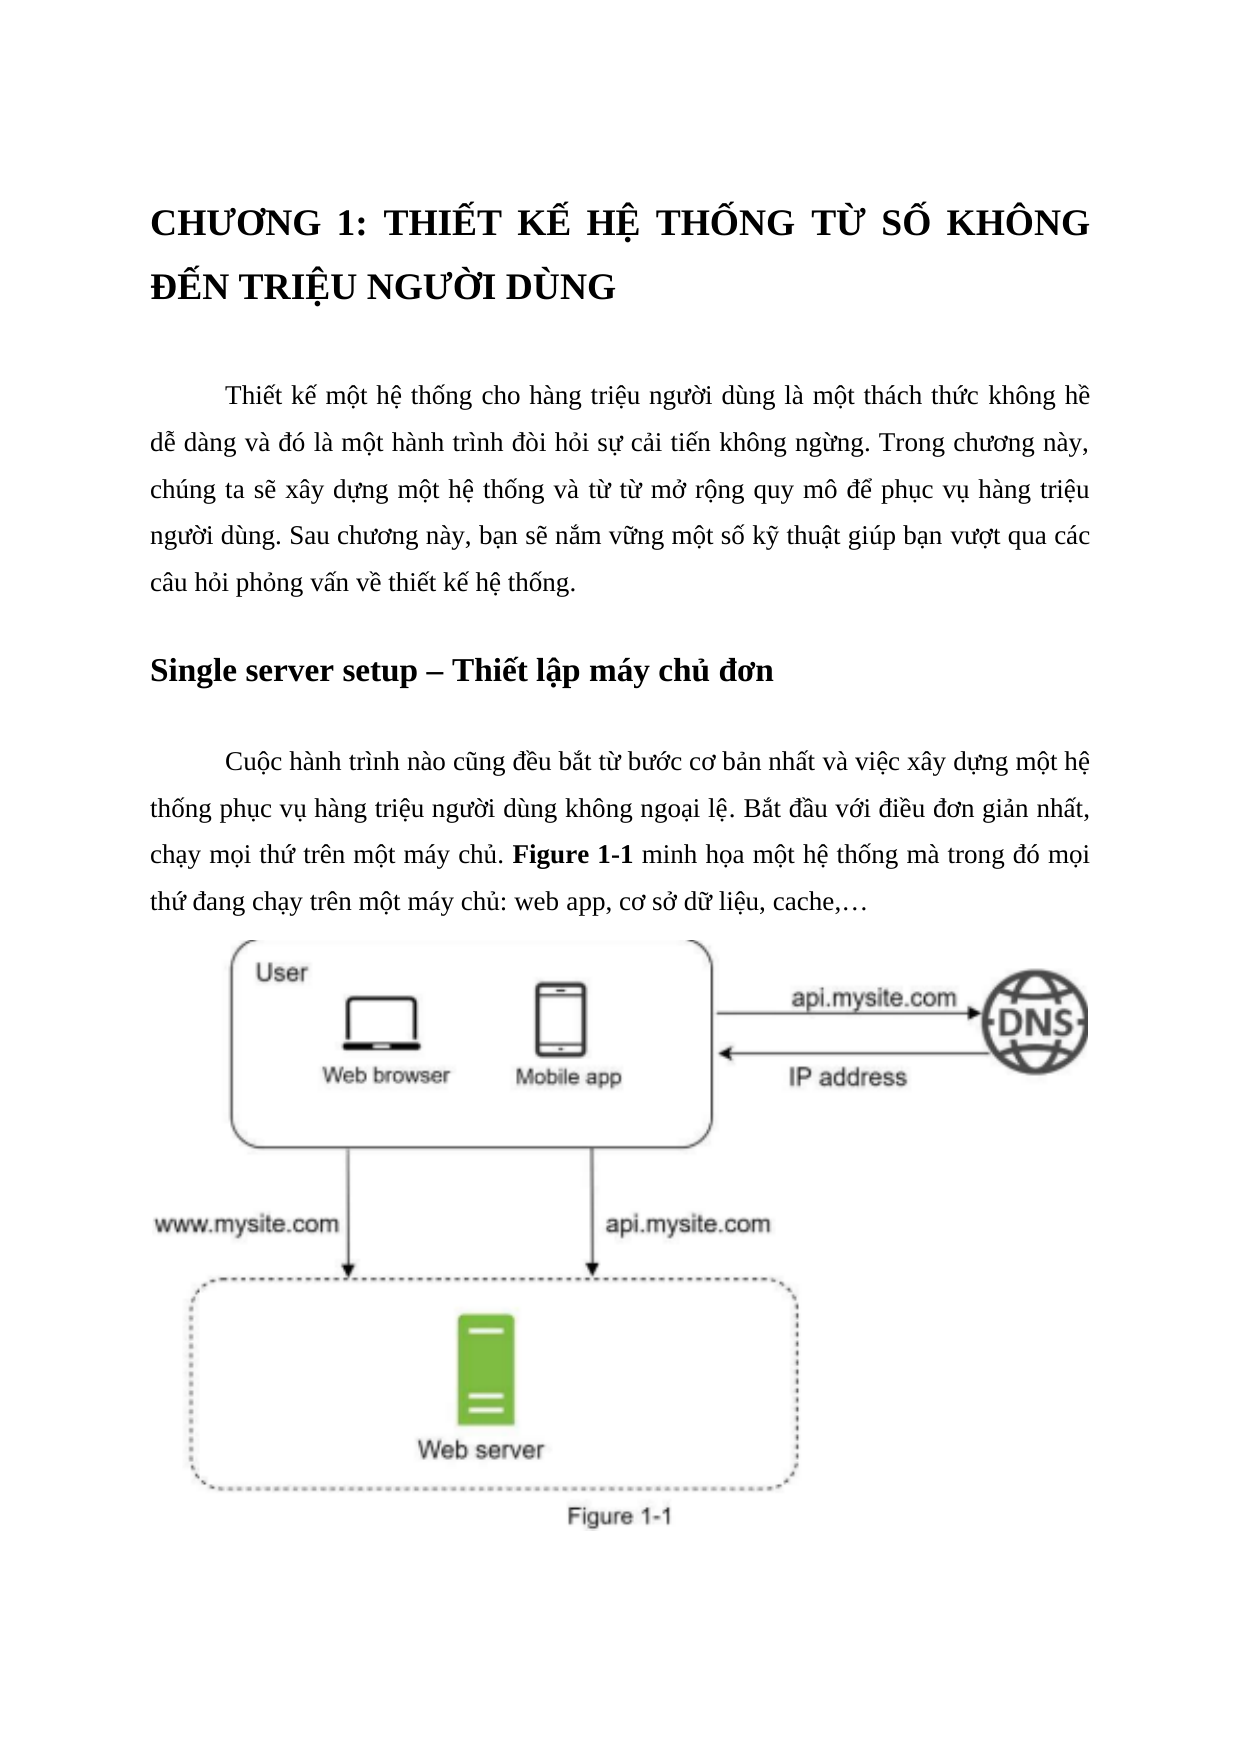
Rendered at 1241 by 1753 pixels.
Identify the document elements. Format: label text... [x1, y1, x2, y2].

text Single server setup – Thiết lập máy chủ đơn [150, 650, 1090, 688]
text Cuộc hành trình nào cũng đều bắt từ bước cơ bản nhất và việc xây dựng một hệ thống phục vụ hàng triệu người dùng không ngoại lệ. Bắt đầu với điều đơn giản nhất, chạy mọi thứ trên một máy chủ. Figure 1-1 minh họa một hệ thống mà trong đó mọi thứ đang chạy trên một máy chủ: web app, cơ sở dữ liệu, cache,… [150, 745, 1090, 916]
text CHƯƠNG 1: THIẾT KẾ HỆ THỐNG TỪ SỐ KHÔNG ĐẾN TRIỆU NGƯỜI DÙNG [150, 200, 1090, 308]
picture [152, 940, 1088, 1531]
text Thiết kế một hệ thống cho hàng triệu người dùng là một thách thức không hề dễ dàng và đó là một hành trình đòi hỏi sự cải tiến không ngừng. Trong chương này, chúng ta sẽ xây dựng một hệ thống và từ từ mở rộng quy mô để phục vụ hàng triệu người dùng. Sau chương này, bạn sẽ nắm vững một số kỹ thuật giúp bạn vượt qua các câu hỏi phỏng vấn về thiết kế hệ thống. [150, 379, 1090, 597]
